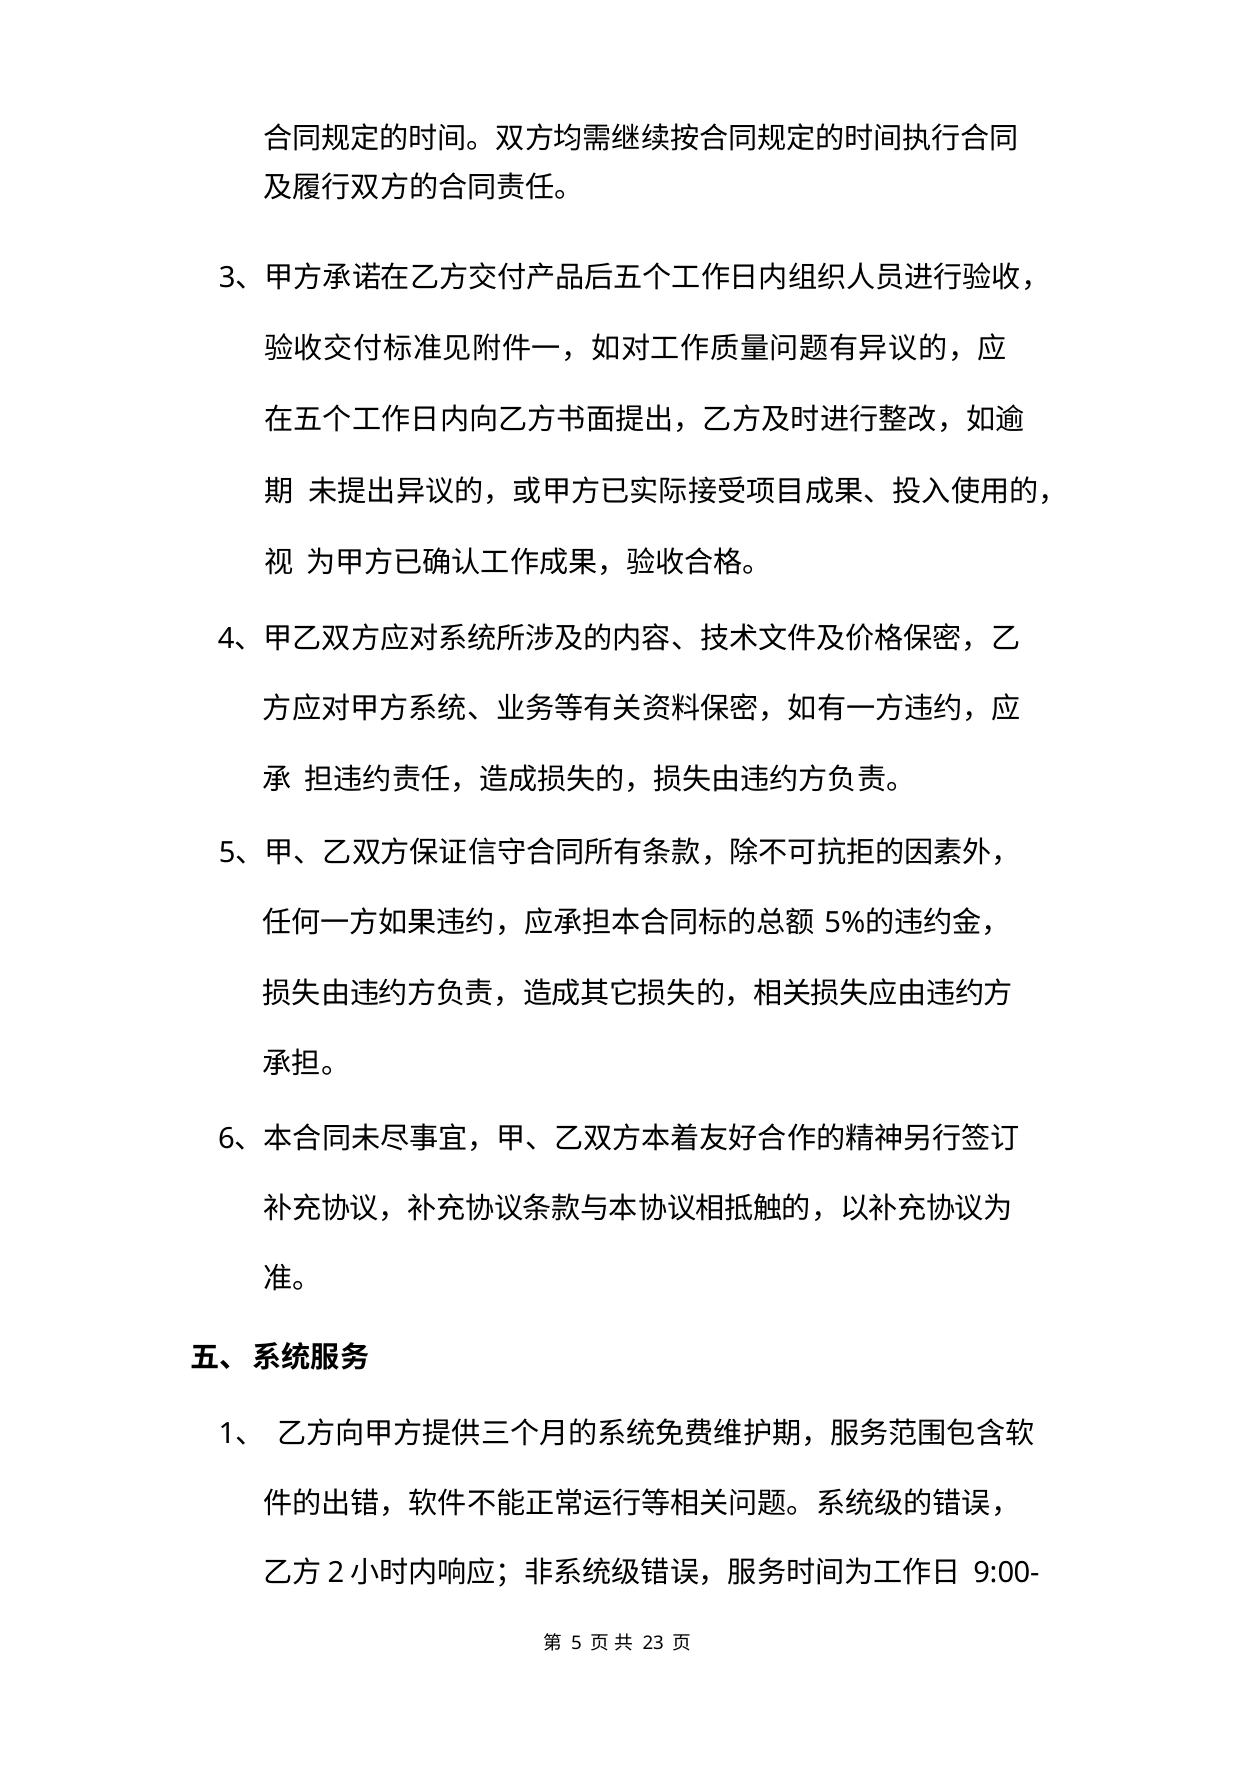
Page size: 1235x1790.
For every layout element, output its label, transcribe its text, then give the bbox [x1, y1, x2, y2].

text 合同规定的时间。双方均需继续按合同规定的时间执行合同及履行双方的合同责任。 [263, 108, 1024, 208]
text 3、甲方承诺在乙方交付产品后五个工作日内组织人员进行验收，验收交付标准见附件一，如对工作质量问题有异议的，应 在五个工作日内向乙方书面提出，乙方及时进行整改，如逾期 未提出异议的，或甲方已实际接受项目成果、投入使用的，视 为甲方已确认工作成果，验收合格。 [218, 230, 1039, 586]
text 4、甲乙双方应对系统所涉及的内容、技术文件及价格保密，乙方应对甲方系统、业务等有关资料保密，如有一方违约，应承 担违约责任，造成损失的，损失由违约方负责。 [218, 592, 1024, 804]
text 第5页 共23页 [150, 1628, 1084, 1654]
text 五、系统服务 [190, 1342, 1084, 1374]
text 5、甲、乙双方保证信守合同所有条款，除不可抗拒的因素外，任何一方如果违约，应承担本合同标的总额 5%的违约金，损失由违约方负责，造成其它损失的，相关损失应由违约方承担。 [218, 806, 1039, 1088]
text 1、 乙方向甲方提供三个月的系统免费维护期，服务范围包含软件的出错，软件不能正常运行等相关问题。系统级的错误，乙方2小时内响应；非系统级错误，服务时间为工作日9:00- [218, 1387, 1039, 1597]
text 6、本合同未尽事宜，甲、乙双方本着友好合作的精神另行签订补充协议，补充协议条款与本协议相抵触的，以补充协议为准。 [218, 1093, 1039, 1302]
